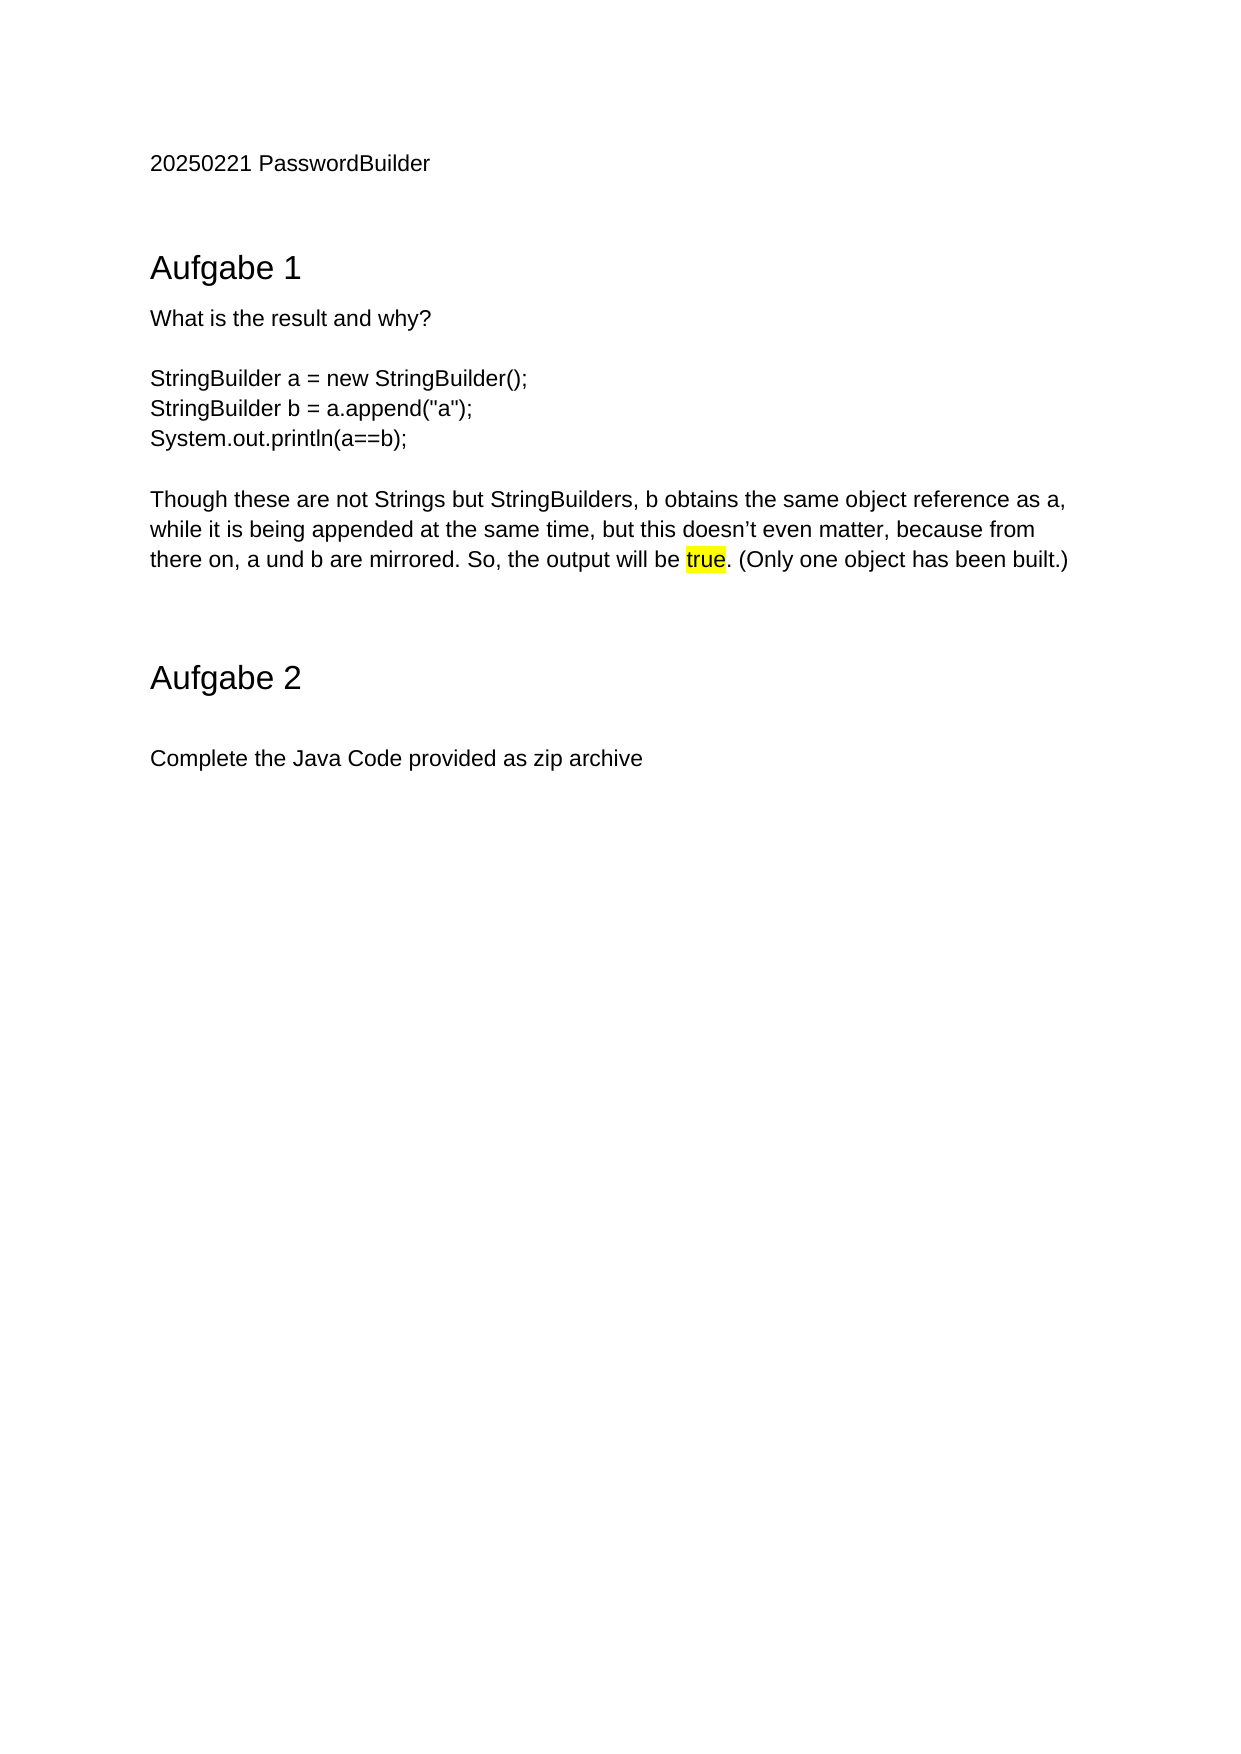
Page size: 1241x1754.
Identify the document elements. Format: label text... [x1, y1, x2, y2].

text StringBuilder a = new StringBuilder(); StringBuilder b = a.append("a"); System.out.println(a==b); [150, 365, 1090, 452]
subtitle Aufgabe 2 [150, 614, 1090, 697]
text Though these are not Strings but StringBuilders, b obtains the same object reference as a, while it is being appended at the same time, but this doesn’t even matter, because from there on, a und b are mirrored. So, the output will be true. (Only one object has been built.) [150, 486, 1090, 573]
subtitle Aufgabe 1 [150, 248, 1090, 286]
text 20250221 PasswordBuilder [150, 150, 1090, 176]
text What is the result and why? [150, 304, 1090, 331]
text Complete the Java Code provided as zip archive [150, 745, 1090, 771]
